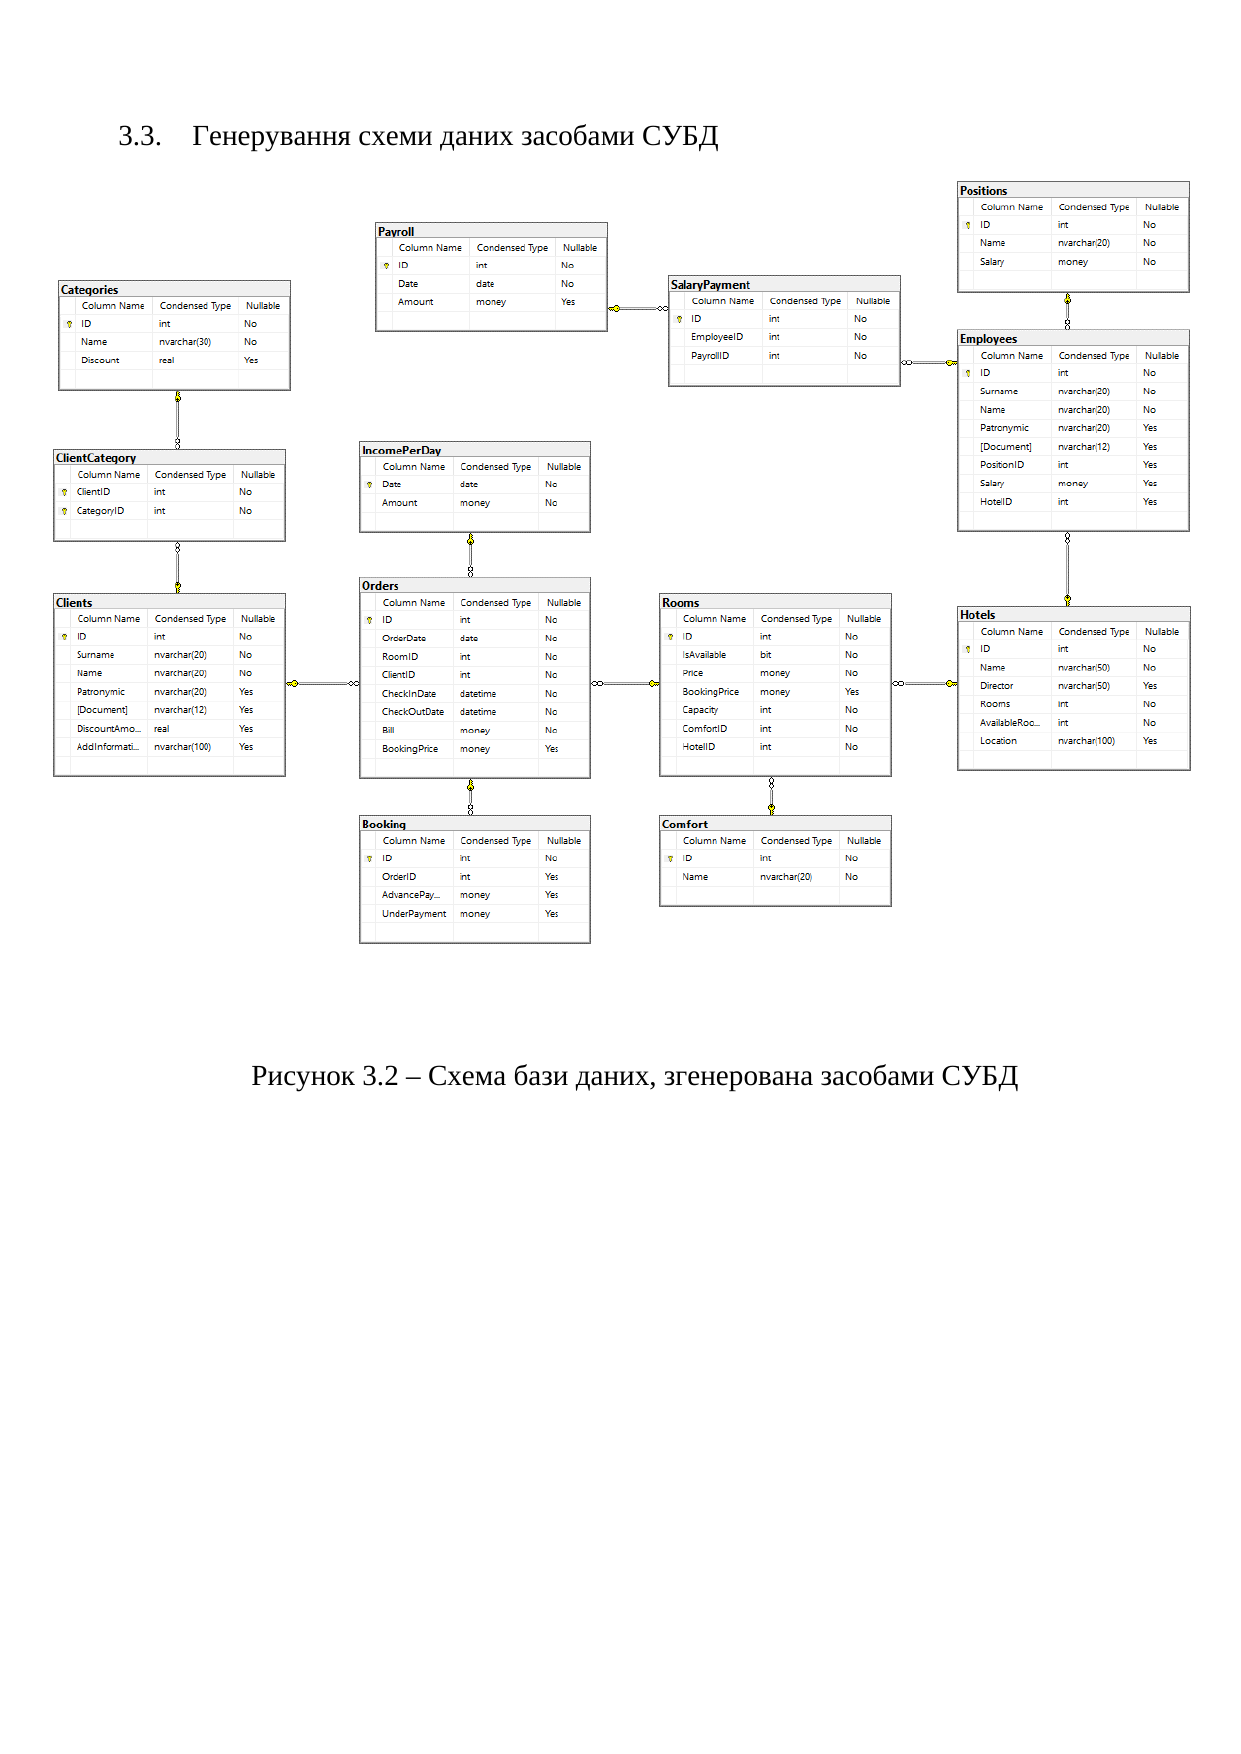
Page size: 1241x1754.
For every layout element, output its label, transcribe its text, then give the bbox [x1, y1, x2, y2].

list Генерування схеми даних засобами СУБД [118, 118, 1152, 152]
text Рисунок 3.2 – Схема бази даних, згенерована засобами СУБД [118, 1058, 1152, 1091]
picture [48, 175, 1192, 949]
